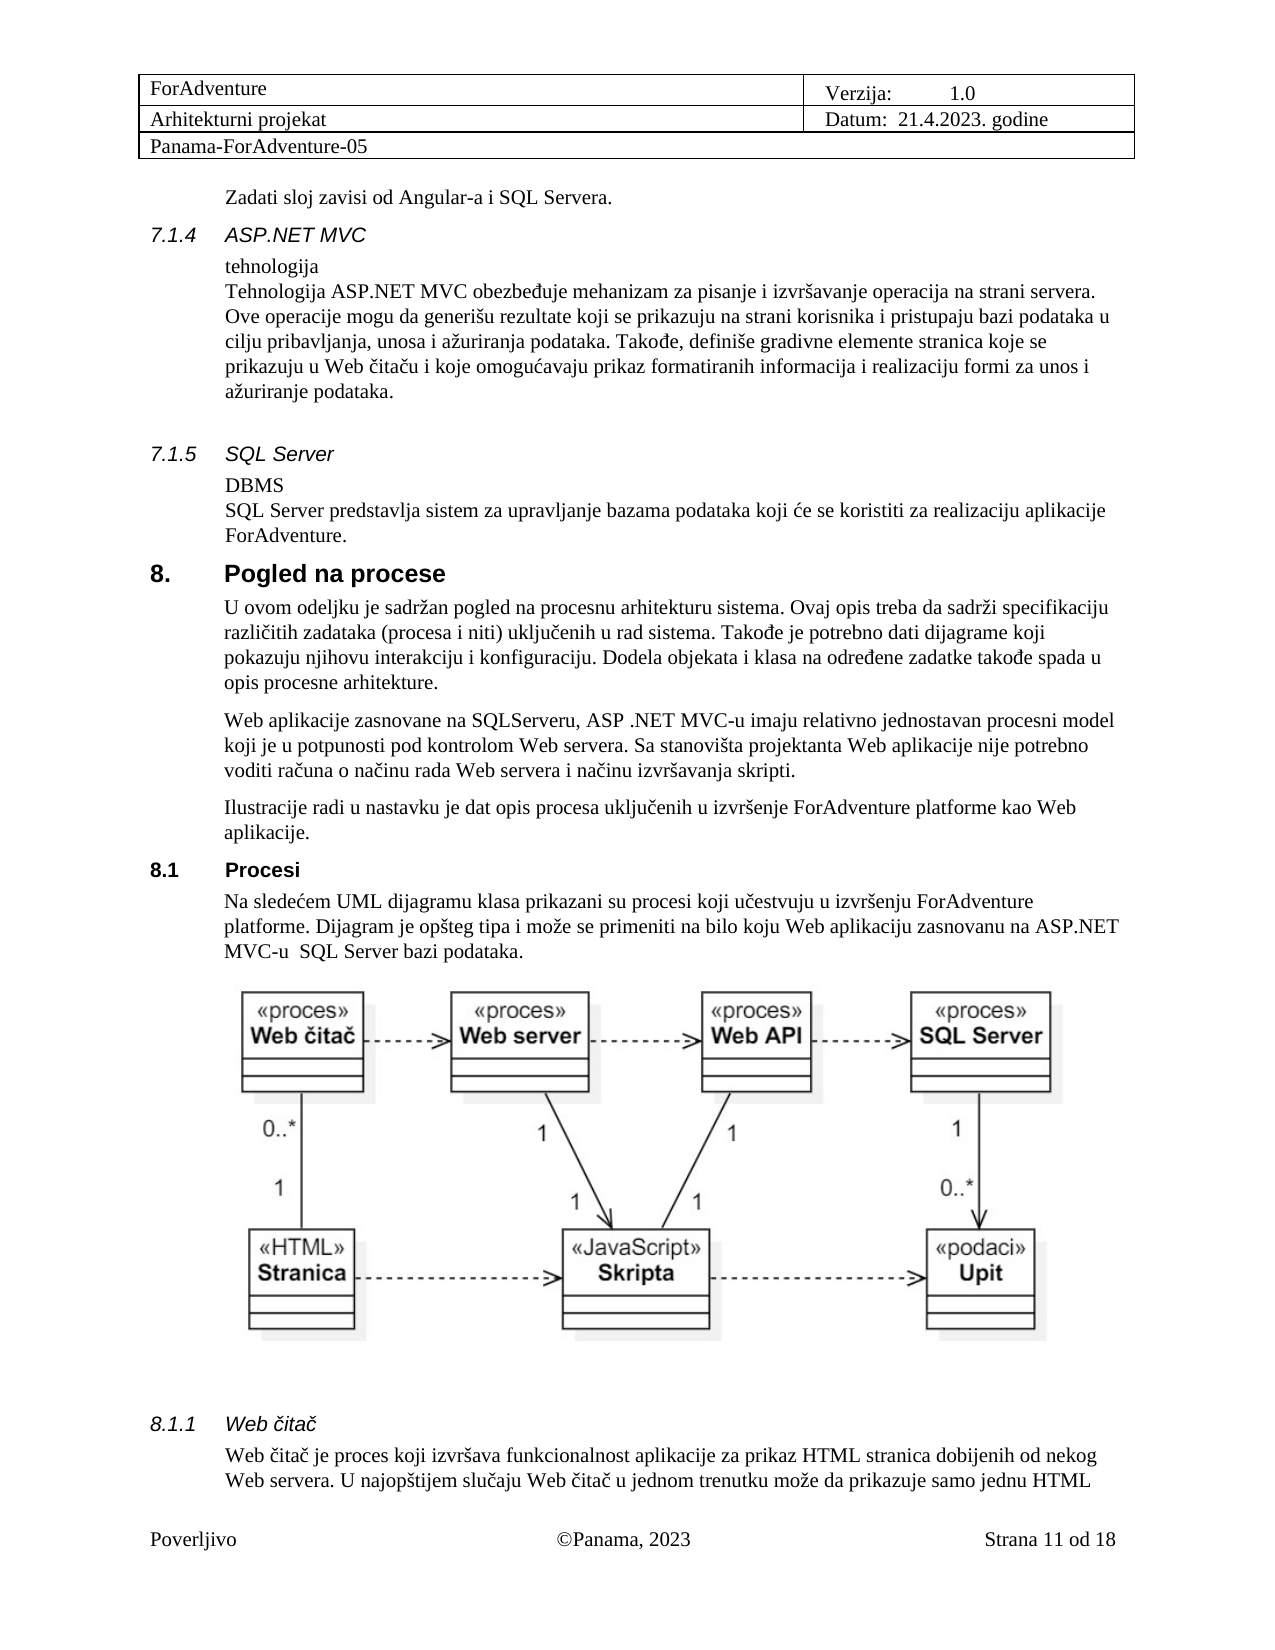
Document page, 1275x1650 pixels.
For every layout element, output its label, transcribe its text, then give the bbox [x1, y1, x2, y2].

subtitle SQL Server [150, 440, 1125, 465]
subtitle Pogled na procese [150, 559, 1125, 588]
subtitle ASP.NET MVC [150, 222, 1125, 247]
text tehnologija [225, 253, 1125, 278]
text DBMS [225, 472, 1125, 497]
text Tehnologija ASP.NET MVC obezbeđuje mehanizam za pisanje i izvršavanje operacija na strani servera. Ove operacije mogu da generišu rezultate koji se prikazuju na strani korisnika i pristupaju bazi podataka u cilju pribavljanja, unosa i ažuriranja podataka. Takođe, definiše gradivne elemente stranica koje se prikazuju u Web čitaču i koje omogućavaju prikaz formatiranih informacija i realizaciju formi za unos i ažuriranje podataka. [225, 278, 1125, 403]
text SQL Server predstavlja sistem za upravljanje bazama podataka koji će se koristiti za realizaciju aplikacije ForAdventure. [225, 497, 1125, 547]
text U ovom odeljku je sadržan pogled na procesnu arhitekturu sistema. Ovaj opis treba da sadrži specifikaciju različitih zadataka (procesa i niti) uključenih u rad sistema. Takođe je potrebno dati dijagrame koji pokazuju njihovu interakciju i konfiguraciju. Dodela objekata i klasa na određene zadatke takođe spada u opis procesne arhitekture. [224, 594, 1125, 694]
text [225, 1442, 1125, 1492]
text Web aplikacije zasnovane na SQLServeru, ASP .NET MVC-u imaju relativno jednostavan procesni model koji je u potpunosti pod kontrolom Web servera. Sa stanovišta projektanta Web aplikacije nije potrebno voditi računa o načinu rada Web servera i načinu izvršavanja skripti. [224, 707, 1125, 782]
text Ilustracije radi u nastavku je dat opis procesa uključenih u izvršenje ForAdventure platforme kao Web aplikacije. [224, 794, 1125, 844]
text Na sledećem UML dijagramu klasa prikazani su procesi koji učestvuju u izvršenju ForAdventure platforme. Dijagram je opšteg tipa i može se primeniti na bilo koju Web aplikaciju zasnovanu na ASP.NET MVC-u SQL Server bazi podataka. [224, 888, 1125, 963]
text Zadati sloj zavisi od Angular-a i SQL Servera. [225, 184, 1125, 209]
picture [225, 975, 1118, 1398]
subtitle Procesi [150, 857, 1125, 882]
subtitle Web čitač [150, 1410, 1125, 1435]
